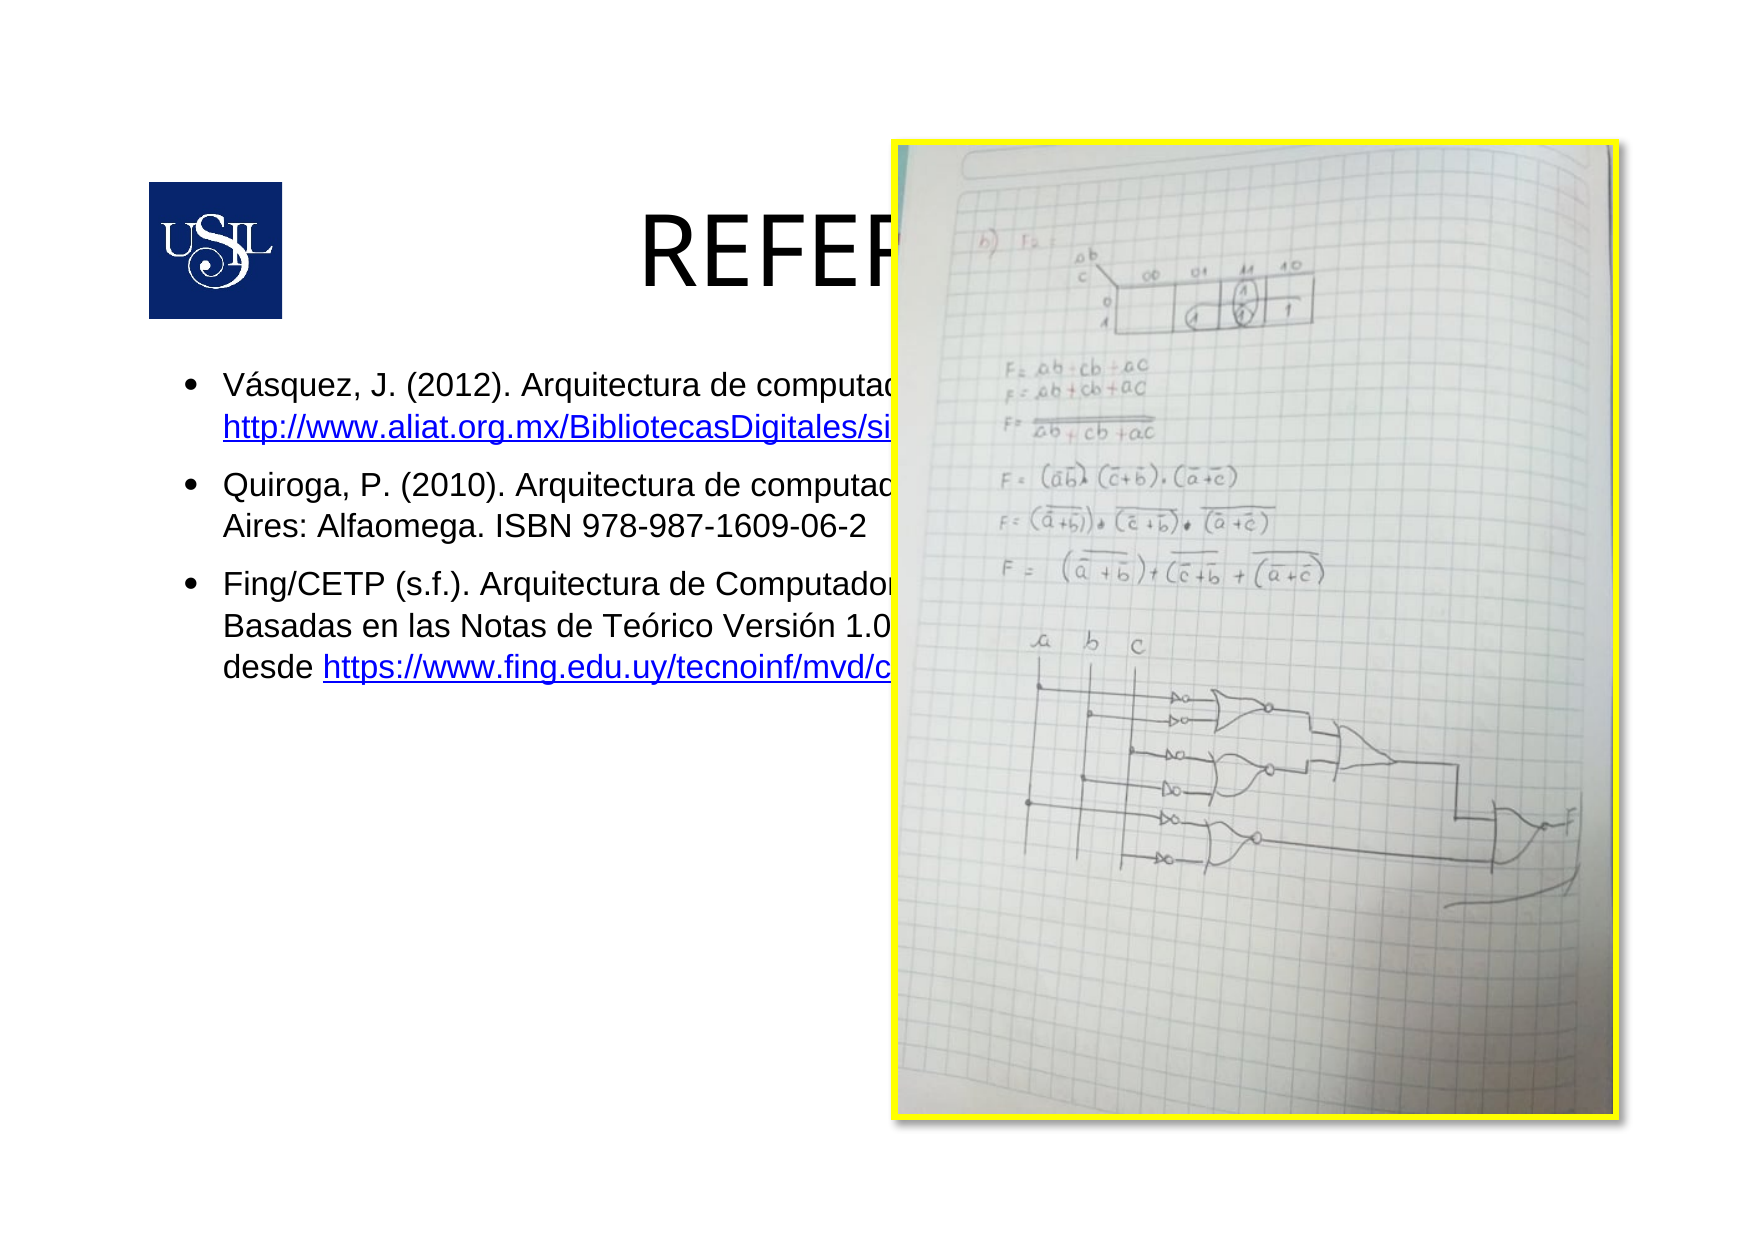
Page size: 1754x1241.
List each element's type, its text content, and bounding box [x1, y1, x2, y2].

picture [147, 182, 282, 317]
text REFERENCIAS [148, 180, 890, 346]
list Fing/CETP (s.f.). Arquitectura de Computadoras - Álgebra de Boole (Notas de Teórico). Basadas en las Notas de Teórico Versión 1.0 del Dpto. de Arquitectura-InCo-FIng. Obtenido desde https://www.fing.edu.uy/tecnoinf/mvd/cursos/arqcomp/material/teo/arq-teo03.pdf [185, 564, 890, 686]
list Vásquez, J. (2012). Arquitectura de computadoras I. Recuperado de http://www.aliat.org.mx/BibliotecasDigitales/sistemas/Arquitectura_computadoras_I.pdf [185, 365, 890, 445]
list Quiroga, P. (2010). Arquitectura de computadoras. Capítulo 5: Álgebra de Boole. Buenos Aires: Alfaomega. ISBN 978-987-1609-06-2 [185, 465, 890, 545]
picture [898, 145, 1613, 1114]
